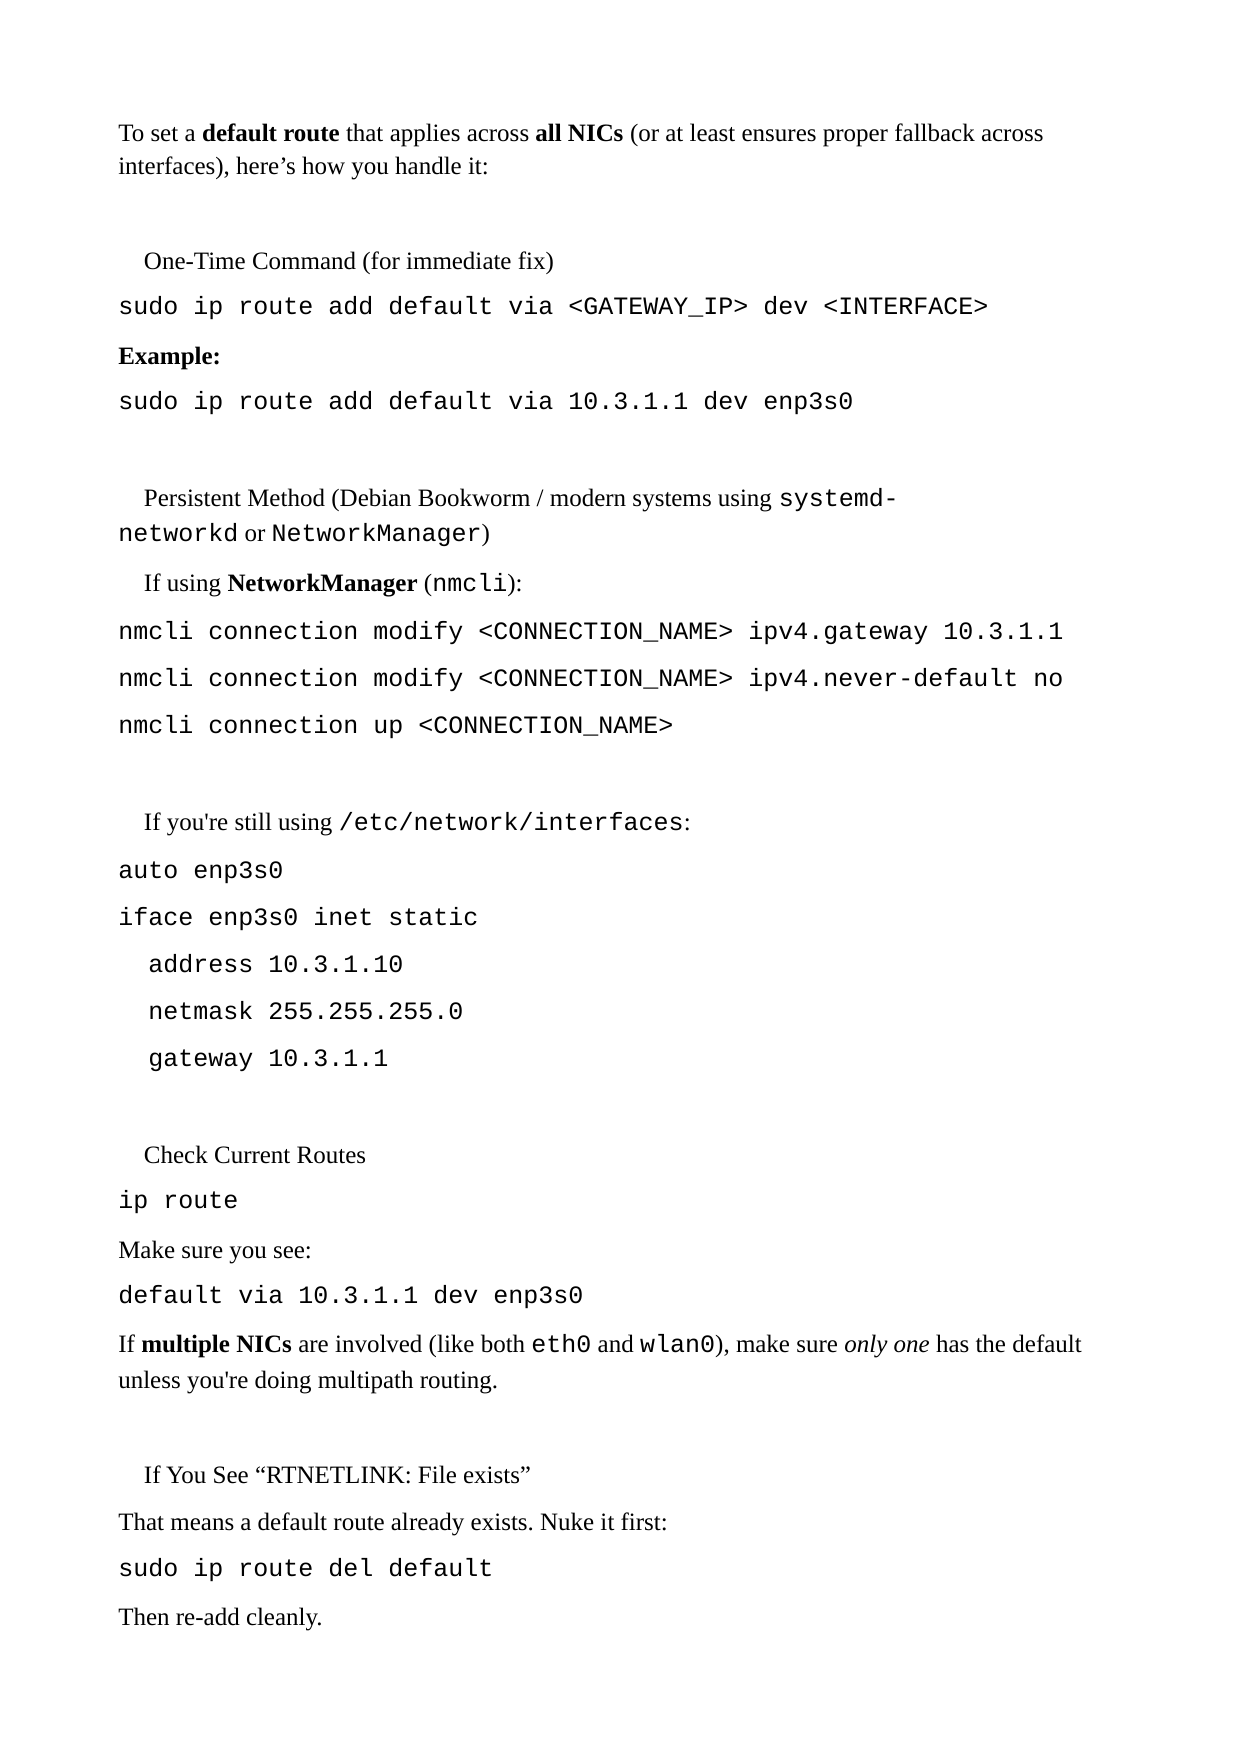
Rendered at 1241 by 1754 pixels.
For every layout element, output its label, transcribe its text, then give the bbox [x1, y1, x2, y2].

text 💾 Persistent Method (Debian Bookworm / modern systems using systemd-networkd or NetworkManager) [118, 483, 1122, 549]
text nmcli connection modify <CONNECTION_NAME> ipv4.gateway 10.3.1.1 [118, 618, 1122, 647]
text That means a default route already exists. Nuke it first: [118, 1507, 1122, 1536]
text auto enp3s0 [118, 857, 1122, 886]
text 🧭 Check Current Routes [118, 1140, 1122, 1169]
text 🧠 If using NetworkManager (nmcli): [118, 568, 1122, 599]
text Make sure you see: [118, 1235, 1122, 1264]
text sudo ip route add default via <GATEWAY_IP> dev <INTERFACE> [118, 294, 1122, 322]
text ip route [118, 1188, 1122, 1216]
text sudo ip route del default [118, 1555, 1122, 1583]
text default via 10.3.1.1 dev enp3s0 [118, 1282, 1122, 1311]
text address 10.3.1.10 [118, 951, 1122, 980]
text 🛑 If You See “RTNETLINK: File exists” [118, 1460, 1122, 1489]
text nmcli connection modify <CONNECTION_NAME> ipv4.never-default no [118, 665, 1122, 694]
text If multiple NICs are involved (like both eth0 and wlan0), make sure only one has the default unless you're doing multipath routing. [118, 1329, 1122, 1393]
text 🧾 If you're still using /etc/network/interfaces: [118, 807, 1122, 838]
text 🔧 One-Time Command (for immediate fix) [118, 246, 1122, 275]
text nmcli connection up <CONNECTION_NAME> [118, 712, 1122, 741]
text gateway 10.3.1.1 [118, 1046, 1122, 1074]
text Then re-add cleanly. [118, 1602, 1122, 1631]
text Example: [118, 341, 1122, 370]
text To set a default route that applies across all NICs (or at least ensures proper fallback across interfaces), here’s how you handle it: [118, 118, 1122, 180]
text iface enp3s0 inet static [118, 904, 1122, 933]
text netmask 255.255.255.0 [118, 998, 1122, 1027]
text sudo ip route add default via 10.3.1.1 dev enp3s0 [118, 389, 1122, 417]
